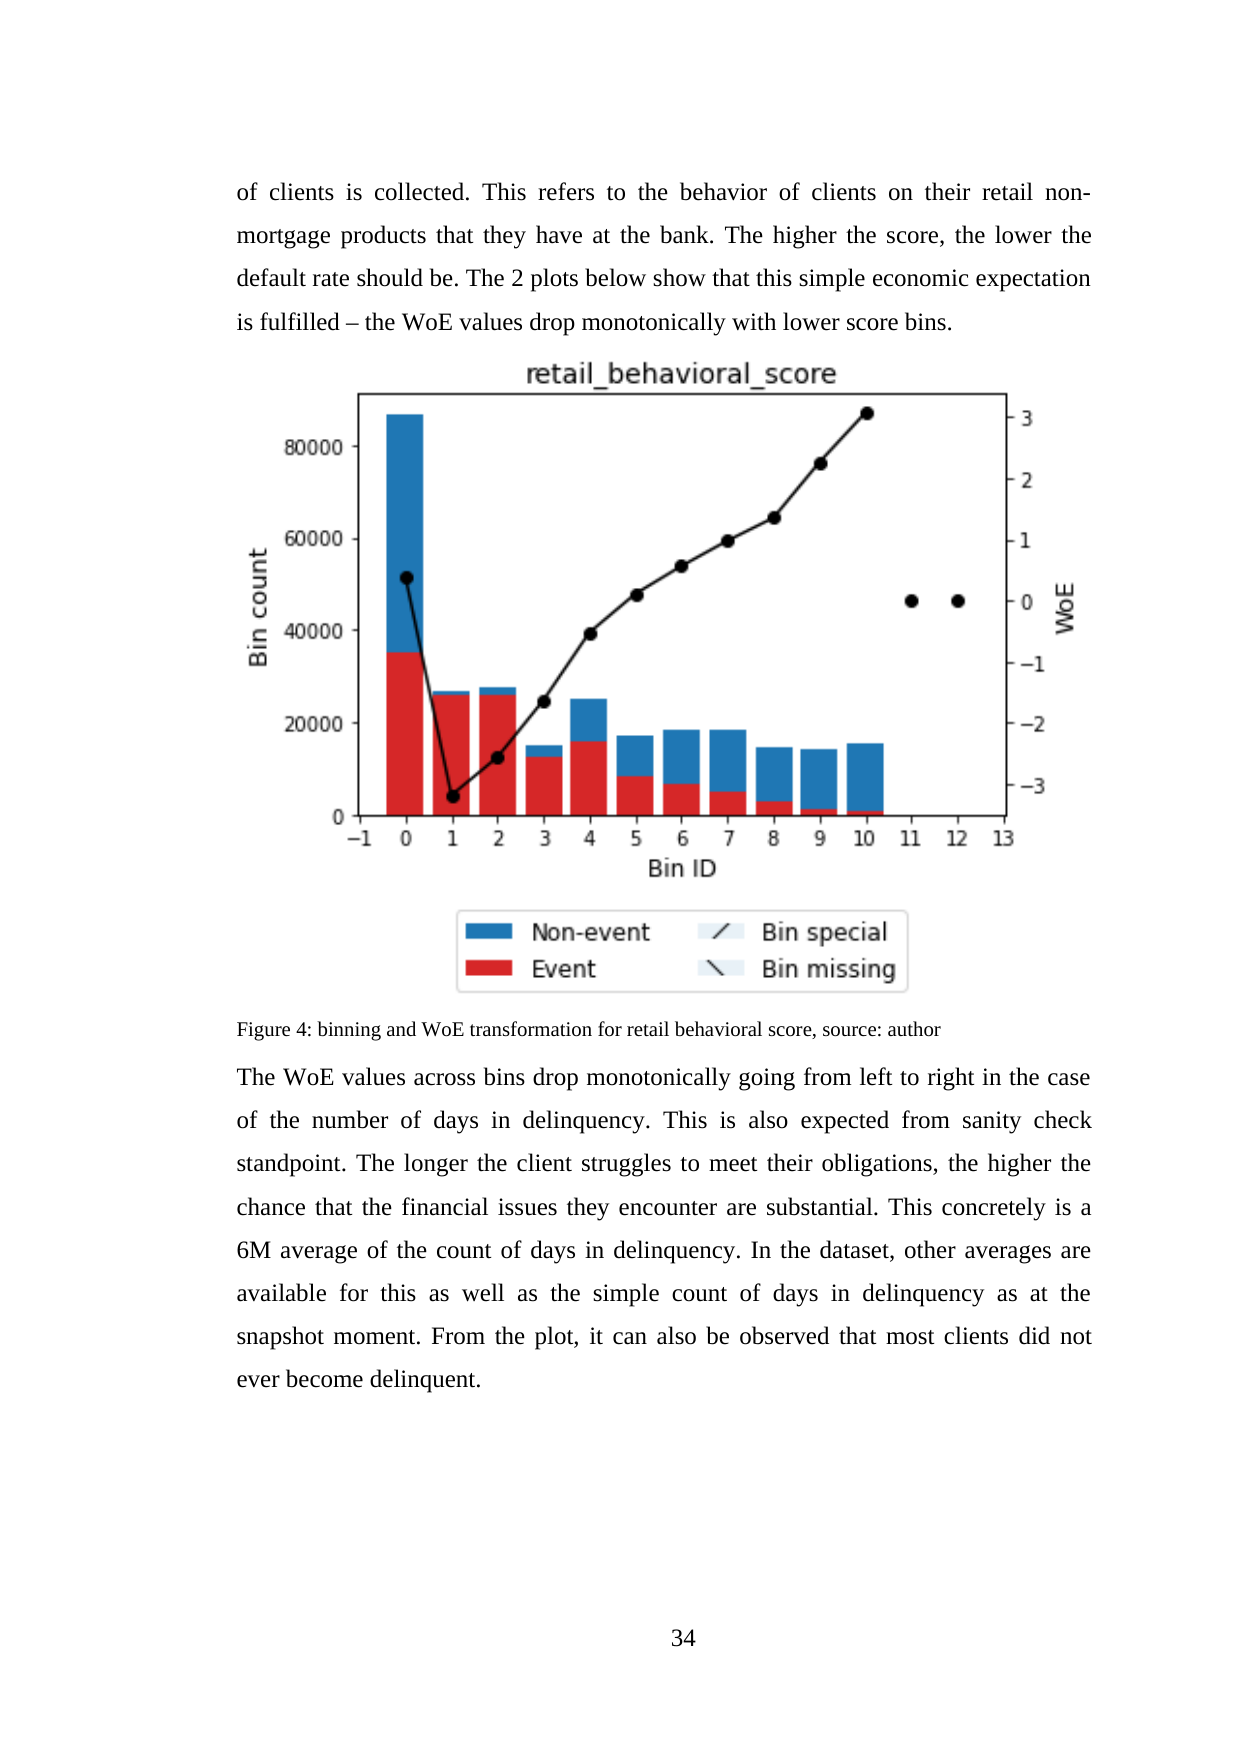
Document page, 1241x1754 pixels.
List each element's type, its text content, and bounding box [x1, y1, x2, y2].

text The WoE values across bins drop monotonically going from left to right in the case of the number of days in delinquency. This is also expected from sanity check standpoint. The longer the client struggles to meet their obligations, the higher the chance that the financial issues they encounter are substantial. This concretely is a 6M average of the count of days in delinquency. In the dataset, other averages are available for this as well as the simple count of days in delinquency as at the snapshot moment. From the plot, it can also be observed that most clients did not ever become delinquent. [236, 1062, 1092, 1393]
picture [236, 349, 1093, 1005]
text Figure 4: binning and WoE transformation for retail behavioral score, source: author [236, 1017, 1092, 1041]
